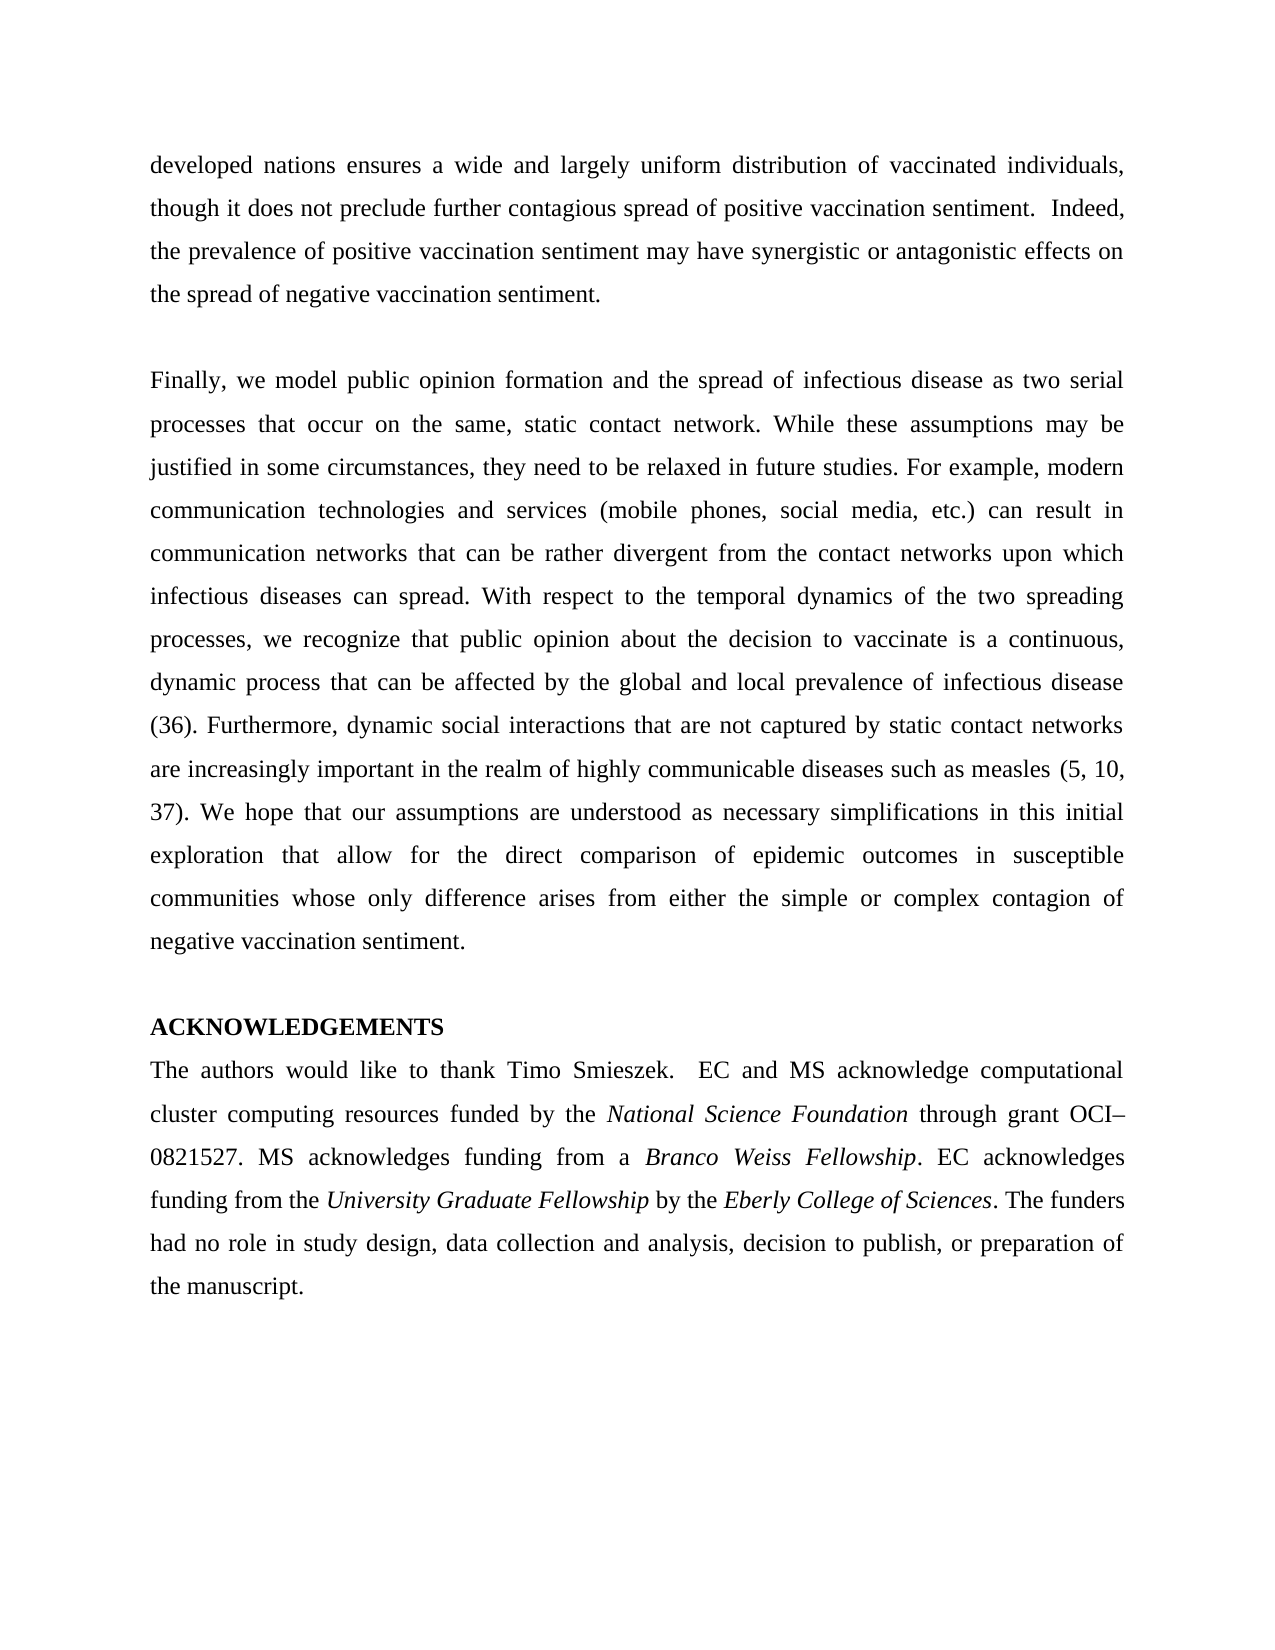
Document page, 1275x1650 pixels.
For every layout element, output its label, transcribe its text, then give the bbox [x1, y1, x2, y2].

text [150, 150, 1125, 308]
text The authors would like to thank Timo Smieszek. EC and MS acknowledge computational cluster computing resources funded by the National Science Foundation through grant OCI–0821527. MS acknowledges funding from a Branco Weiss Fellowship. EC acknowledges funding from the University Graduate Fellowship by the Eberly College of Sciences. The funders had no role in study design, data collection and analysis, decision to publish, or preparation of the manuscript. [150, 1056, 1125, 1300]
text ACKNOWLEDGEMENTS [150, 1012, 1125, 1041]
text Finally, we model public opinion formation and the spread of infectious disease as two serial processes that occur on the same, static contact network. While these assumptions may be justified in some circumstances, they need to be relaxed in future studies. For example, modern communication technologies and services (mobile phones, social media, etc.) can result in communication networks that can be rather divergent from the contact networks upon which infectious diseases can spread. With respect to the temporal dynamics of the two spreading processes, we recognize that public opinion about the decision to vaccinate is a continuous, dynamic process that can be affected by the global and local prevalence of infectious disease (36). Furthermore, dynamic social interactions that are not captured by static contact networks are increasingly important in the realm of highly communicable diseases such as measles (5, 10, 37). We hope that our assumptions are understood as necessary simplifications in this initial exploration that allow for the direct comparison of epidemic outcomes in susceptible communities whose only difference arises from either the simple or complex contagion of negative vaccination sentiment. [150, 366, 1125, 955]
